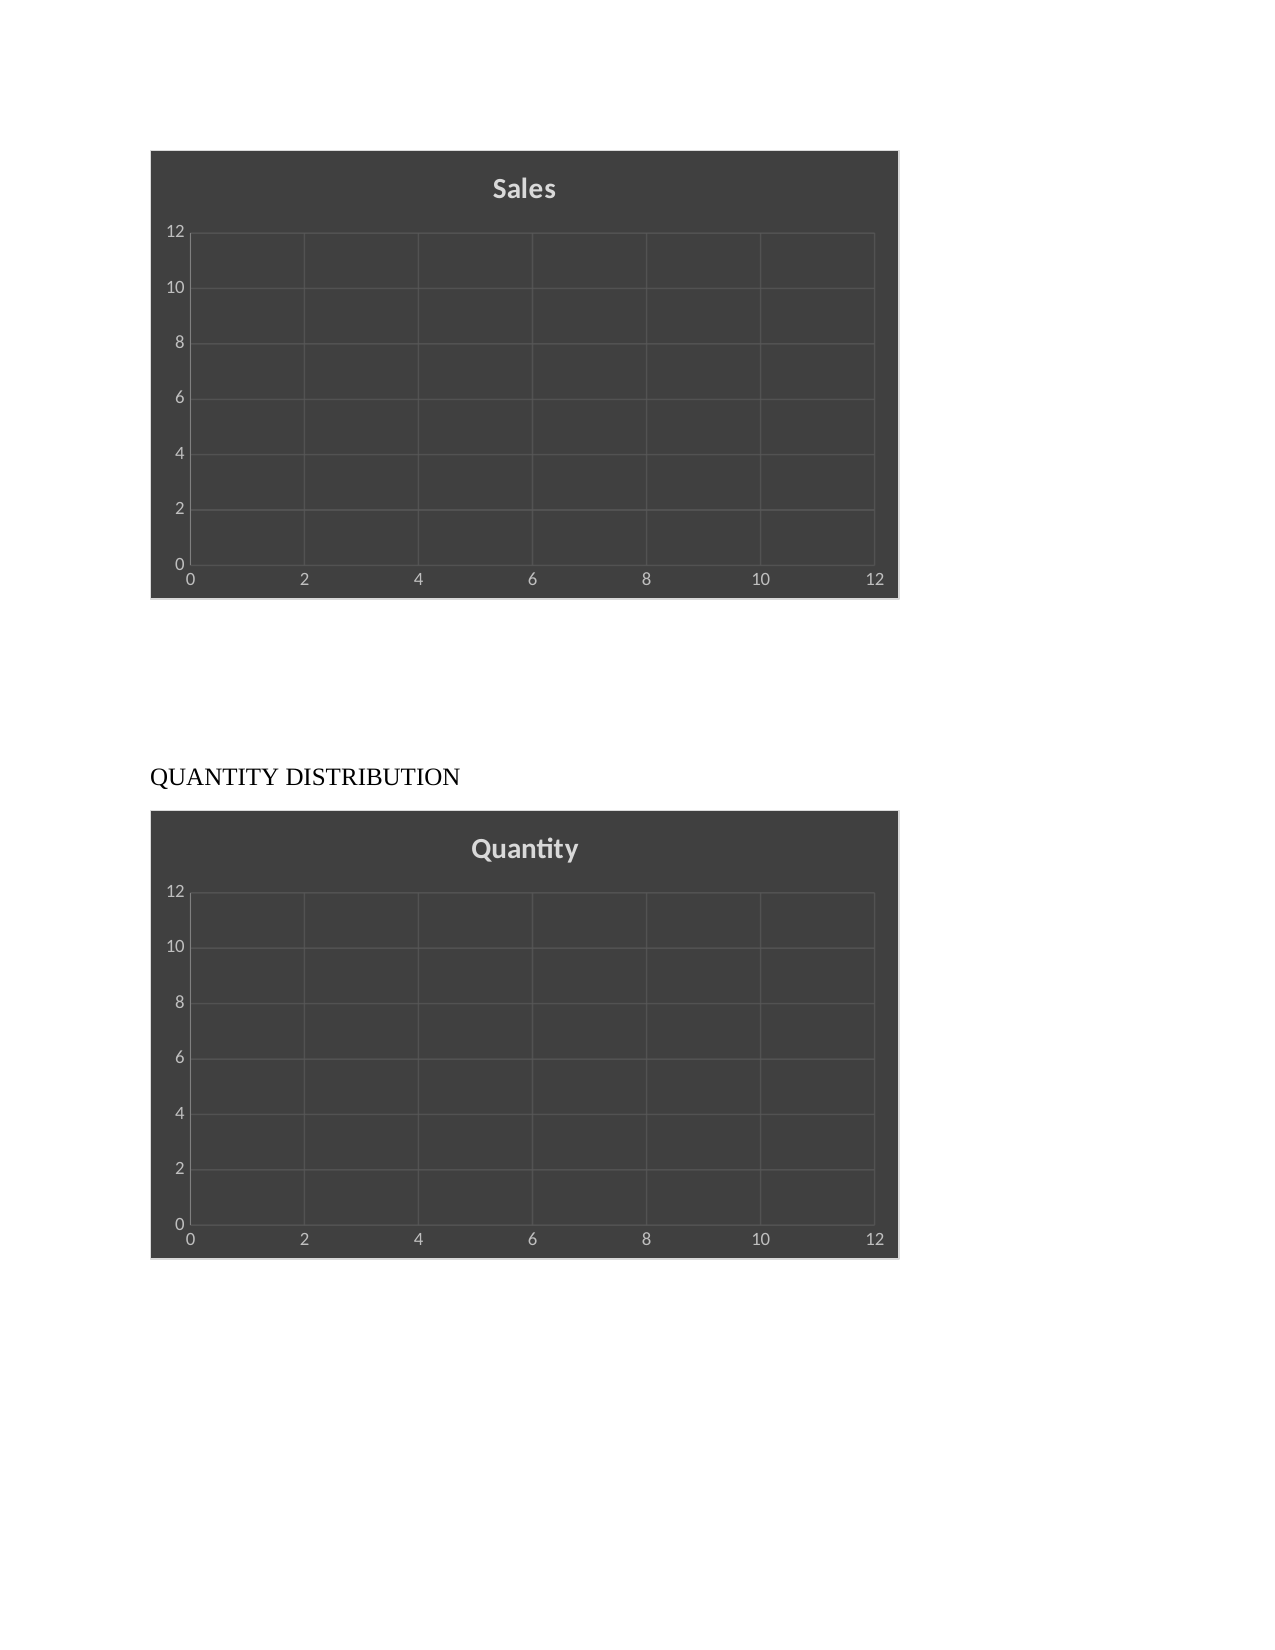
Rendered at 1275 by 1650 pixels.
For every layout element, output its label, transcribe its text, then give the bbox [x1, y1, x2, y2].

text QUANTITY DISTRIBUTION [150, 762, 1125, 791]
